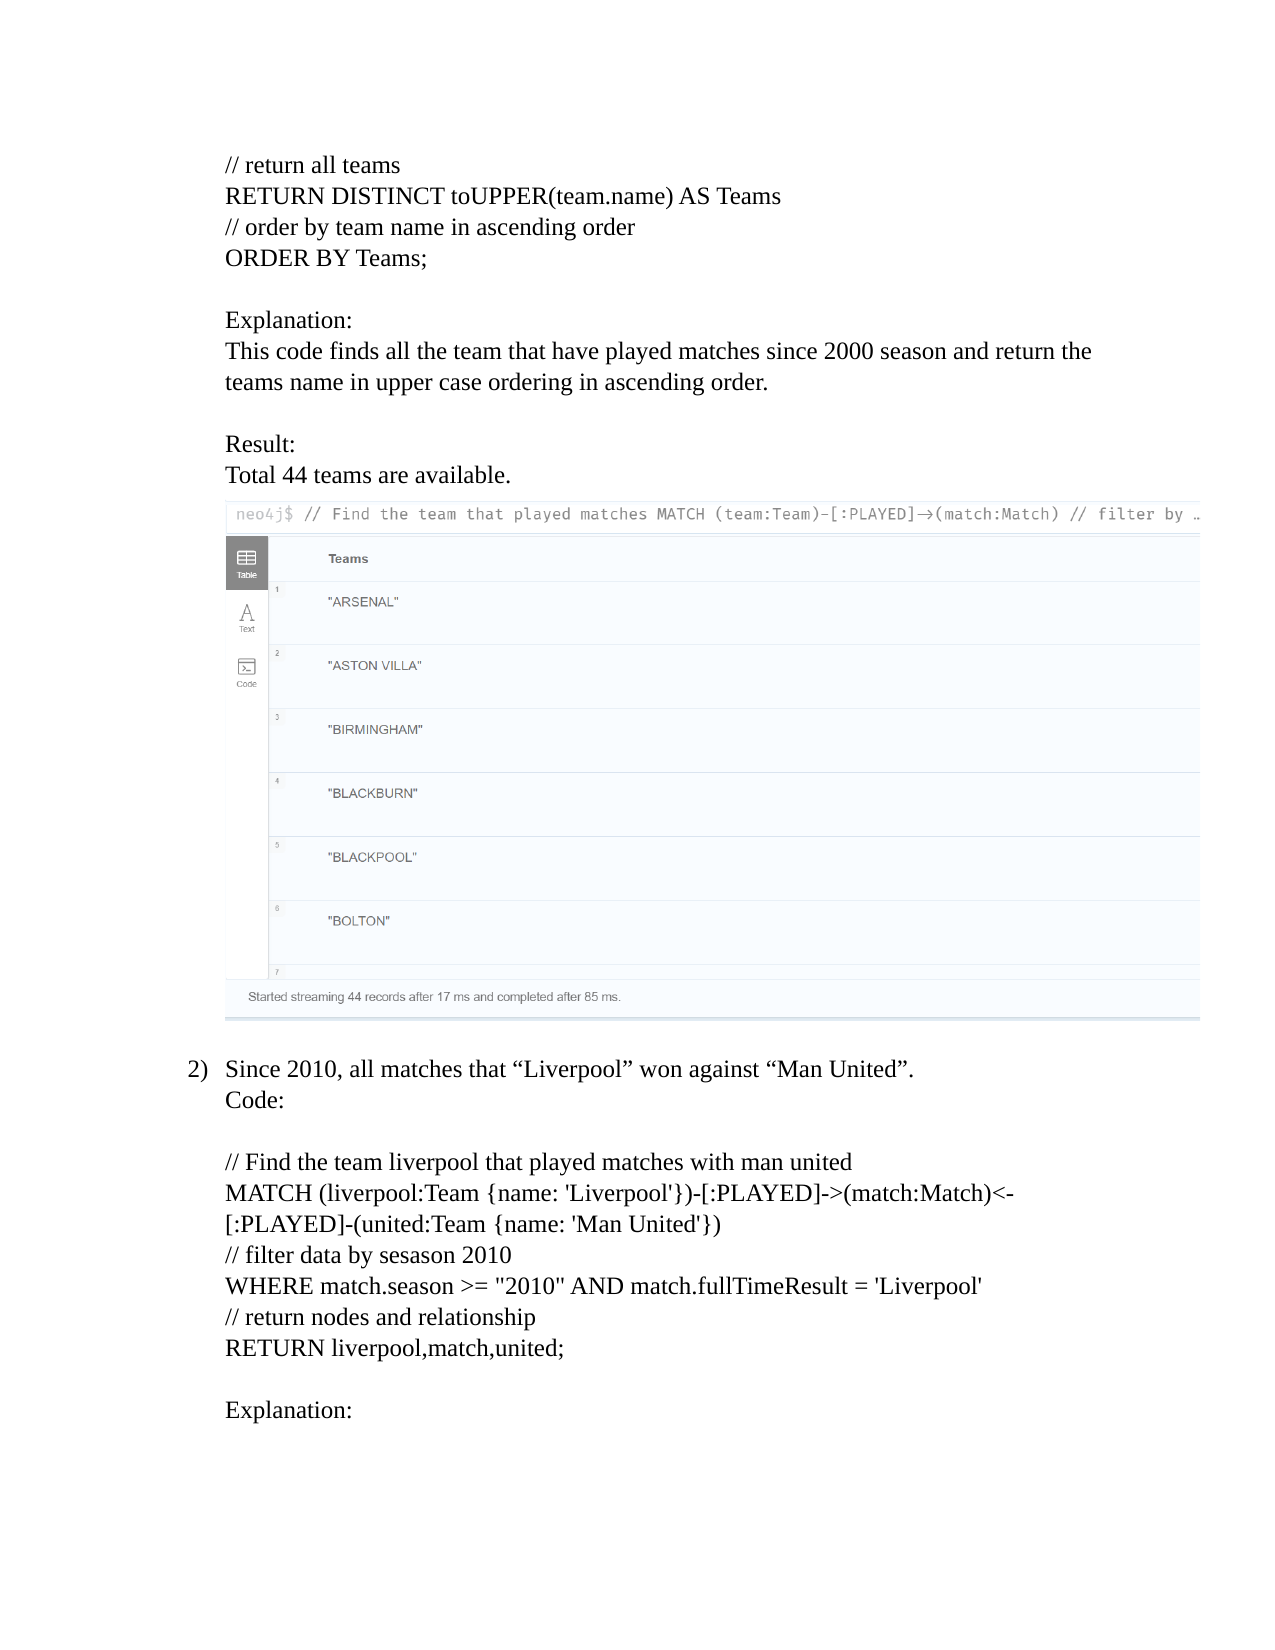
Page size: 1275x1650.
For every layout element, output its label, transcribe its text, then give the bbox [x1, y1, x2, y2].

list // return nodes and relationship [225, 1302, 1125, 1331]
list MATCH (liverpool:Team {name: 'Liverpool'})-[:PLAYED]->(match:Match)<-[:PLAYED]-(united:Team {name: 'Man United'}) [225, 1178, 1125, 1238]
list // Find the team liverpool that played matches with man united [225, 1147, 1125, 1176]
list RETURN liverpool,match,united; [225, 1333, 1125, 1362]
picture [225, 491, 1200, 1021]
list // order by team name in ascending order [225, 212, 1125, 241]
list This code finds all the team that have played matches since 2000 season and return the teams name in upper case ordering in ascending order. [225, 336, 1125, 396]
list RETURN DISTINCT toUPPER(team.name) AS Teams [225, 181, 1125, 210]
list WHERE match.season >= "2010" AND match.fullTimeResult = 'Liverpool' [225, 1271, 1125, 1300]
list Explanation: [225, 1396, 1125, 1424]
list // filter data by sesason 2010 [225, 1240, 1125, 1269]
list Since 2010, all matches that “Liverpool” won against “Man United”. [187, 1054, 1125, 1083]
list Result: [225, 429, 1125, 458]
list Code: [225, 1085, 1125, 1114]
list // return all teams [225, 150, 1125, 179]
list Explanation: [225, 305, 1125, 334]
list Total 44 teams are available. [225, 460, 1125, 489]
list ORDER BY Teams; [225, 243, 1125, 272]
